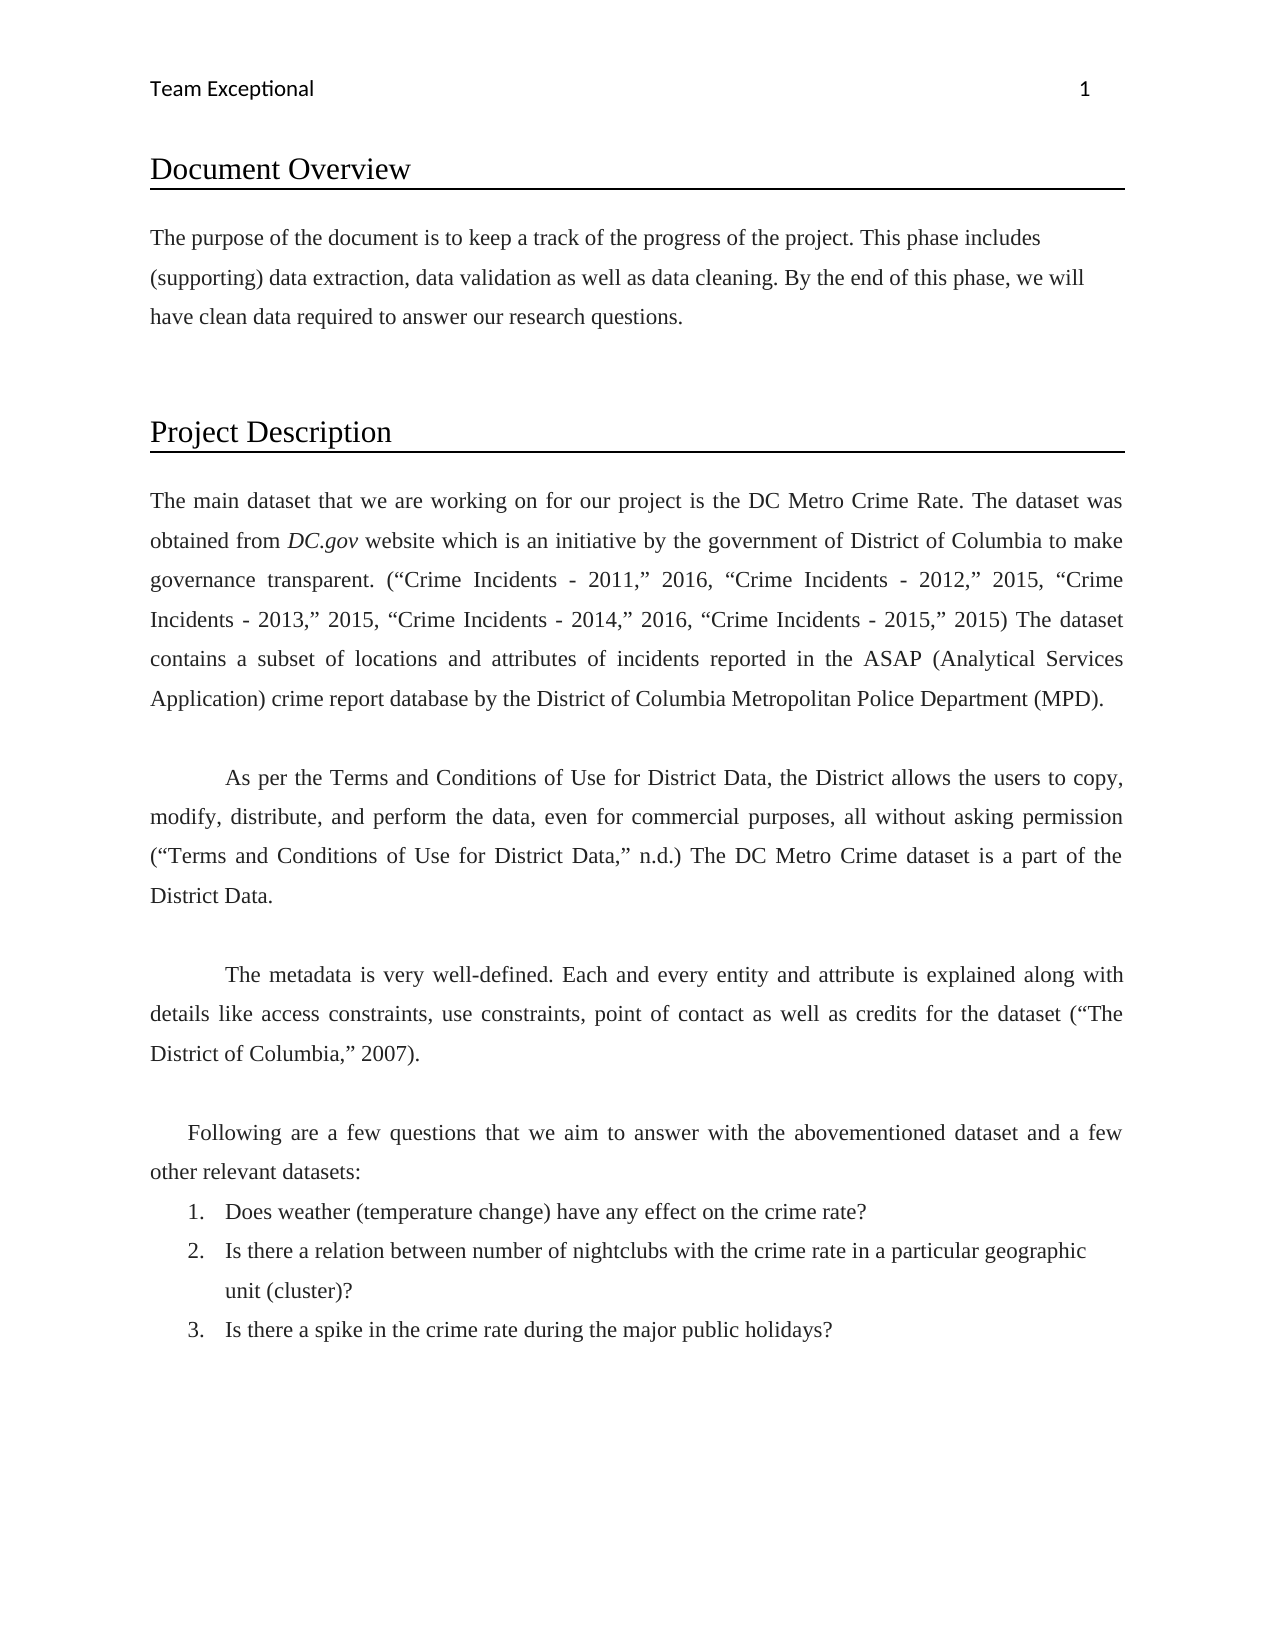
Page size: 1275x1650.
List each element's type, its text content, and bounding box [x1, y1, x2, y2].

text The metadata is very well-defined. Each and every entity and attribute is explained along with details like access constraints, use constraints, point of contact as well as credits for the dataset (“The District of Columbia,” 2007). [150, 961, 1125, 1066]
text Document Overview [150, 150, 1125, 188]
list Is there a relation between number of nightclubs with the crime rate in a particular geographic unit (cluster)? [187, 1237, 1125, 1303]
text Following are a few questions that we aim to answer with the abovementioned dataset and a few other relevant datasets: [150, 1119, 1125, 1185]
text The purpose of the document is to keep a track of the progress of the project. This phase includes (supporting) data extraction, data validation as well as data cleaning. By the end of this phase, we will have clean data required to answer our research questions. [150, 224, 1125, 329]
list Is there a spike in the crime rate during the major public holidays? [187, 1316, 1125, 1343]
text As per the Terms and Conditions of Use for District Data, the District allows the users to copy, modify, distribute, and perform the data, even for commercial purposes, all without asking permission (“Terms and Conditions of Use for District Data,” n.d.) The DC Metro Crime dataset is a part of the District Data. [150, 764, 1125, 908]
text Project Description [150, 413, 1125, 451]
text The main dataset that we are working on for our project is the DC Metro Crime Rate. The dataset was obtained from DC.gov website which is an initiative by the government of District of Columbia to make governance transparent. (“Crime Incidents - 2011,” 2016, “Crime Incidents - 2012,” 2015, “Crime Incidents - 2013,” 2015, “Crime Incidents - 2014,” 2016, “Crime Incidents - 2015,” 2015) The dataset contains a subset of locations and attributes of incidents reported in the ASAP (Analytical Services Application) crime report database by the District of Columbia Metropolitan Police Department (MPD). [150, 487, 1125, 711]
list Does weather (temperature change) have any effect on the crime rate? [187, 1198, 1125, 1224]
